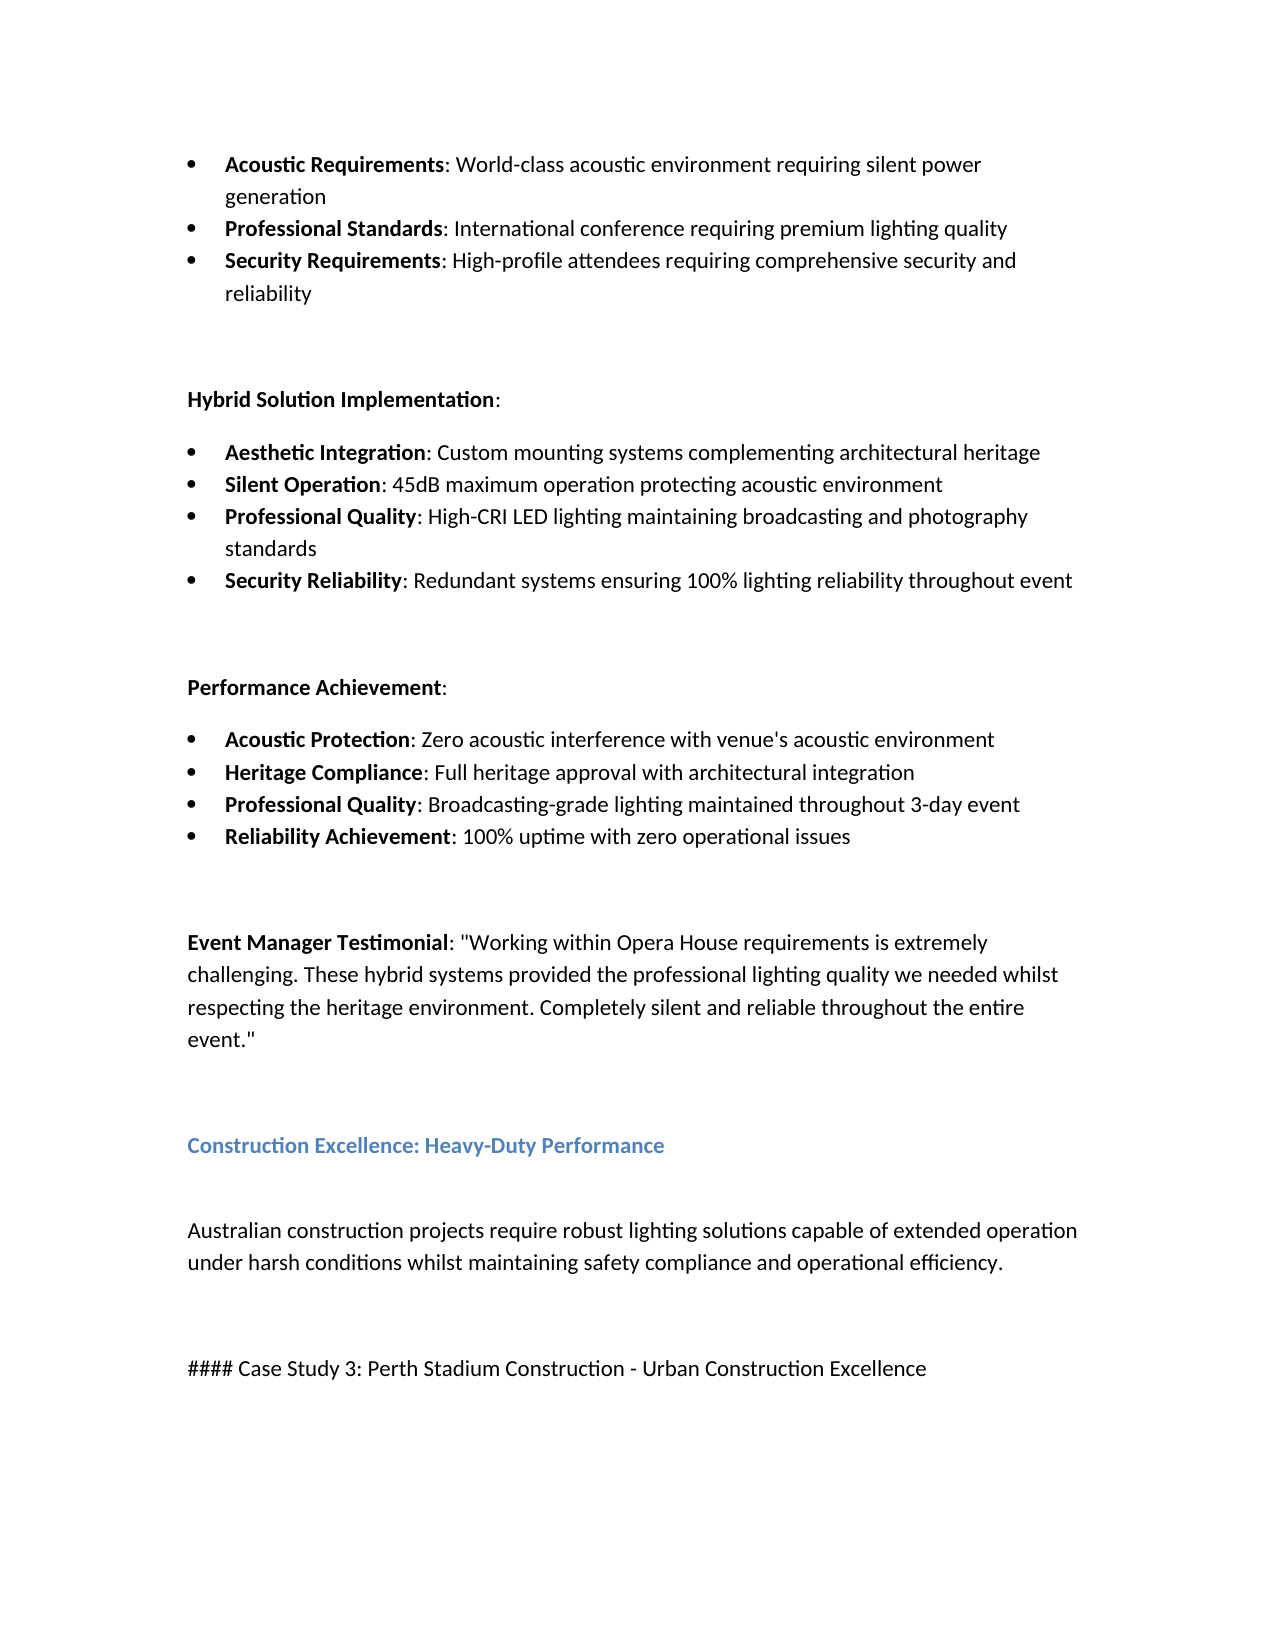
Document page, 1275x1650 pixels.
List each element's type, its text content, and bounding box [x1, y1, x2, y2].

text #### Case Study 3: Perth Stadium Construction - Urban Construction Excellence [187, 1354, 1087, 1382]
list Professional Quality: Broadcasting-grade lighting maintained throughout 3-day event [187, 790, 1087, 818]
text Hybrid Solution Implementation: [187, 385, 1087, 413]
list Acoustic Protection: Zero acoustic interference with venue's acoustic environment [187, 726, 1087, 754]
list Heritage Compliance: Full heritage approval with architectural integration [187, 758, 1087, 786]
list Security Requirements: High-profile attendees requiring comprehensive security and reliability [187, 247, 1087, 307]
text Performance Achievement: [187, 673, 1087, 701]
subtitle Construction Excellence: Heavy-Duty Performance [187, 1131, 1087, 1159]
text Australian construction projects require robust lighting solutions capable of extended operation under harsh conditions whilst maintaining safety compliance and operational efficiency. [187, 1216, 1087, 1276]
list Acoustic Requirements: World-class acoustic environment requiring silent power generation [187, 150, 1087, 210]
list Silent Operation: 45dB maximum operation protecting acoustic environment [187, 470, 1087, 498]
list Reliability Achievement: 100% uptime with zero operational issues [187, 822, 1087, 850]
list Security Reliability: Redundant systems ensuring 100% lighting reliability throughout event [187, 567, 1087, 594]
text Event Manager Testimonial: "Working within Opera House requirements is extremely challenging. These hybrid systems provided the professional lighting quality we needed whilst respecting the heritage environment. Completely silent and reliable throughout the entire event." [187, 928, 1087, 1053]
list Aesthetic Integration: Custom mounting systems complementing architectural heritage [187, 438, 1087, 466]
list Professional Standards: International conference requiring premium lighting quality [187, 214, 1087, 242]
list Professional Quality: High-CRI LED lighting maintaining broadcasting and photography standards [187, 502, 1087, 562]
